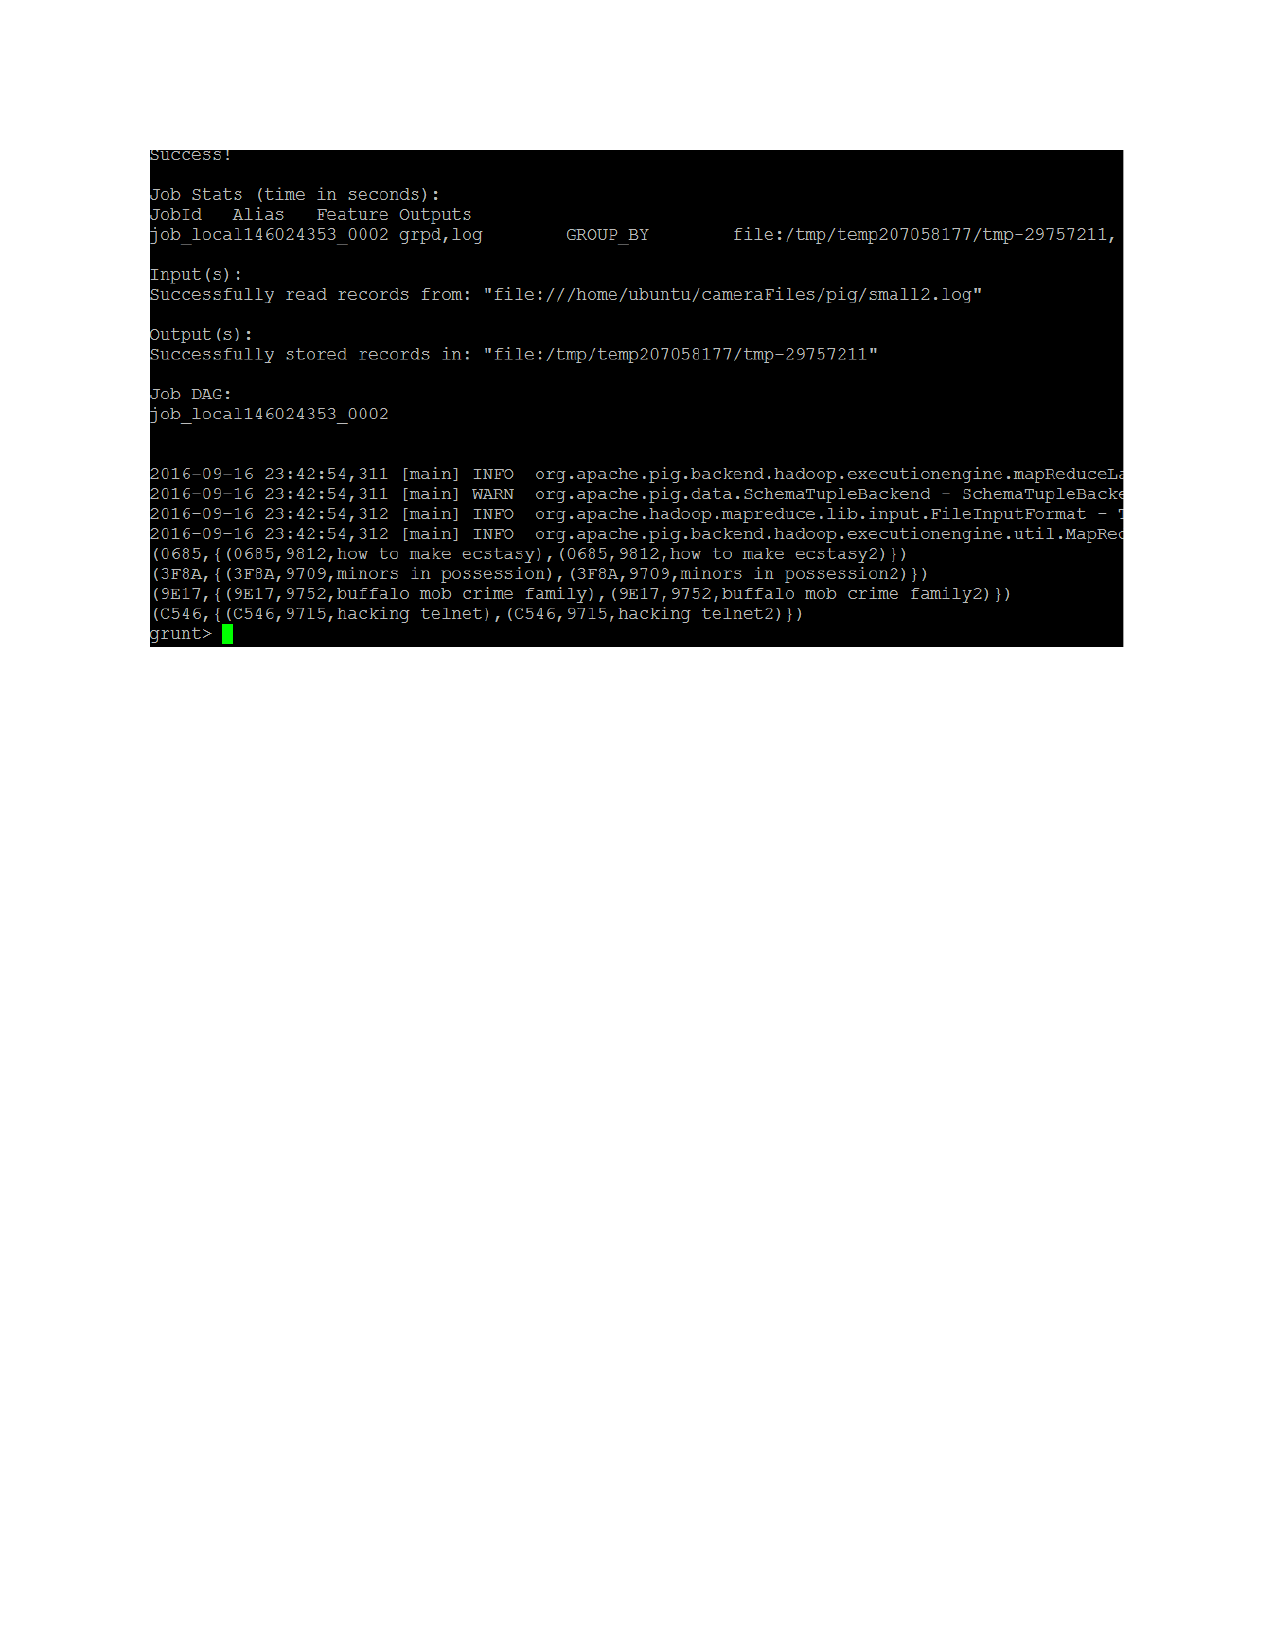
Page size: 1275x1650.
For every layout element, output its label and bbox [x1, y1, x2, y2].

picture [150, 150, 1124, 647]
